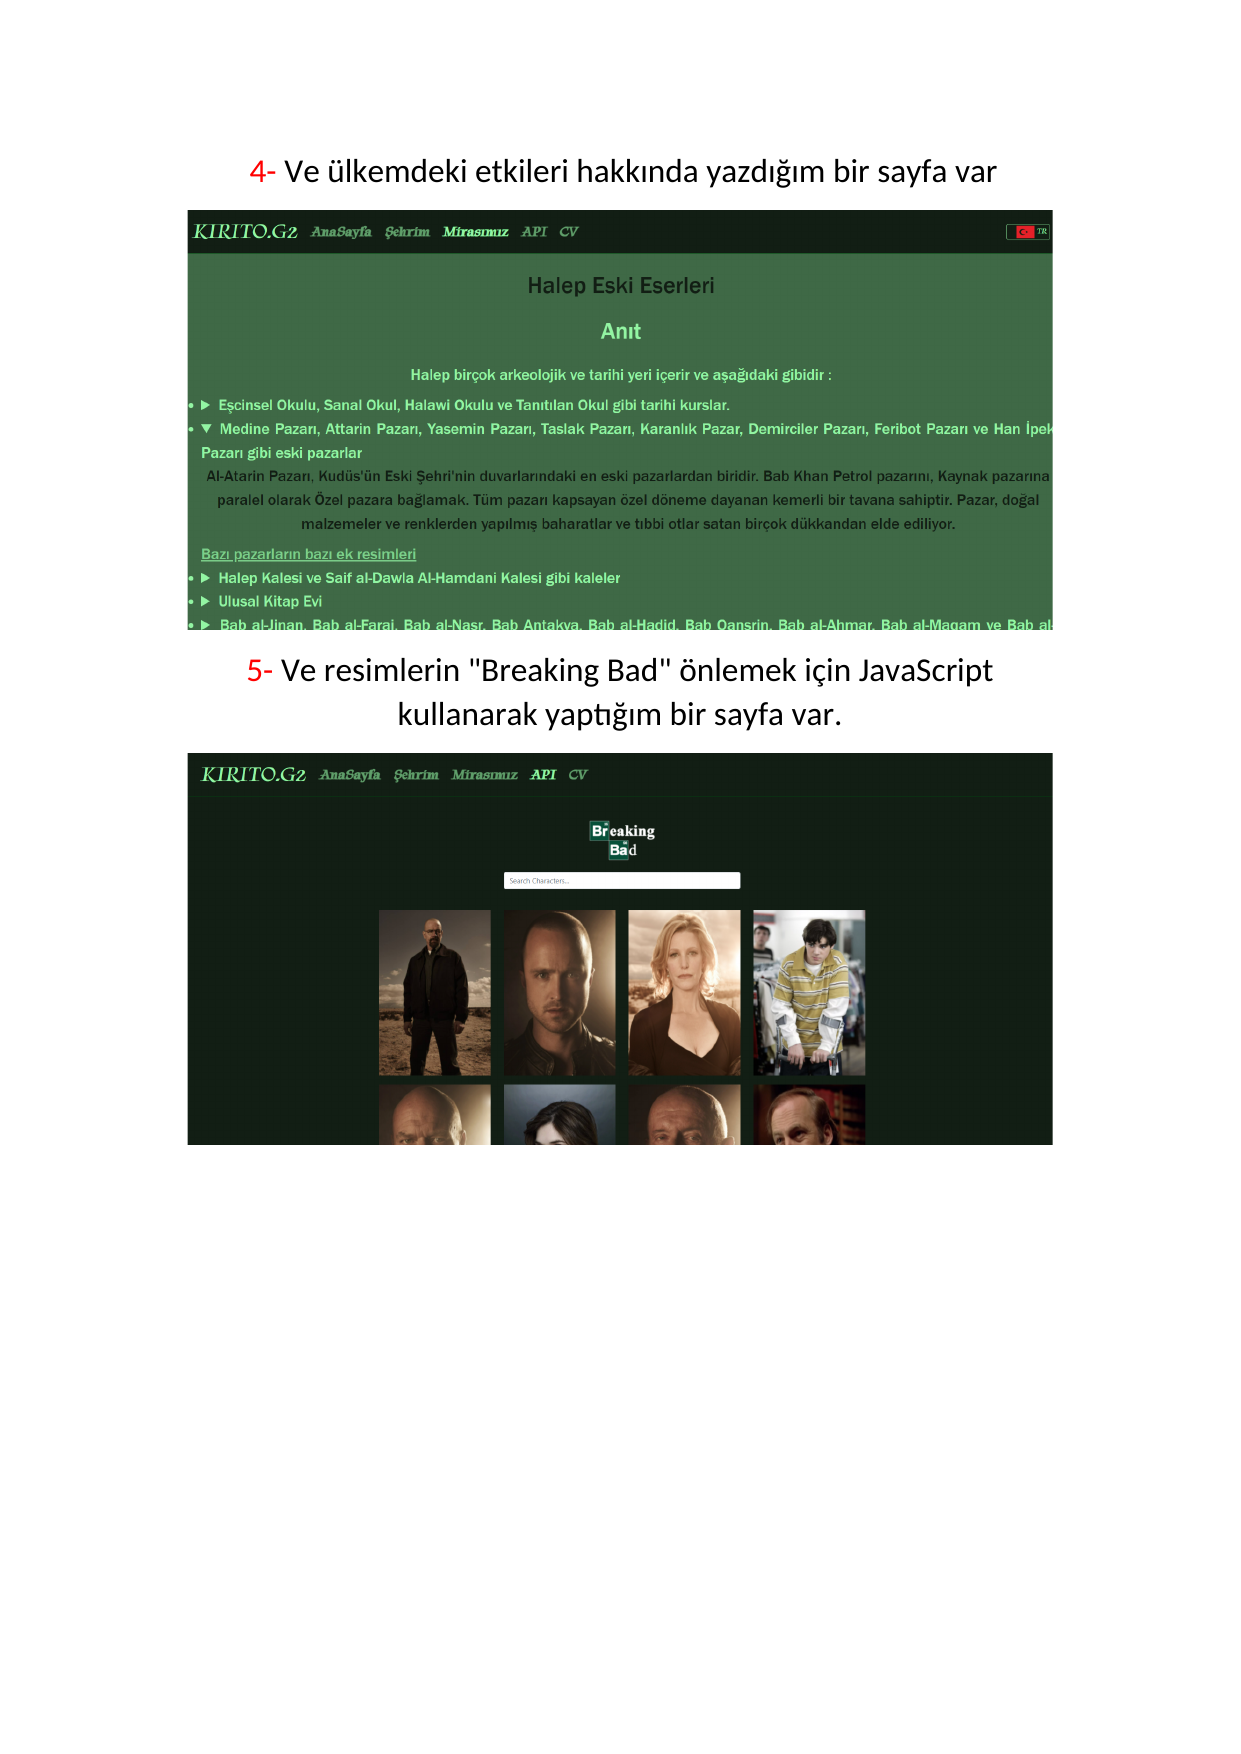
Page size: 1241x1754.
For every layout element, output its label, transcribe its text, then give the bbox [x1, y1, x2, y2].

text 5- Ve resimlerin "Breaking Bad" önlemek için JavaScript kullanarak yaptığım bir sayfa var. [187, 648, 1053, 733]
text 4- Ve ülkemdeki etkileri hakkında yazdığım bir sayfa var [187, 150, 1053, 191]
picture [187, 210, 1053, 630]
picture [187, 753, 1053, 1145]
